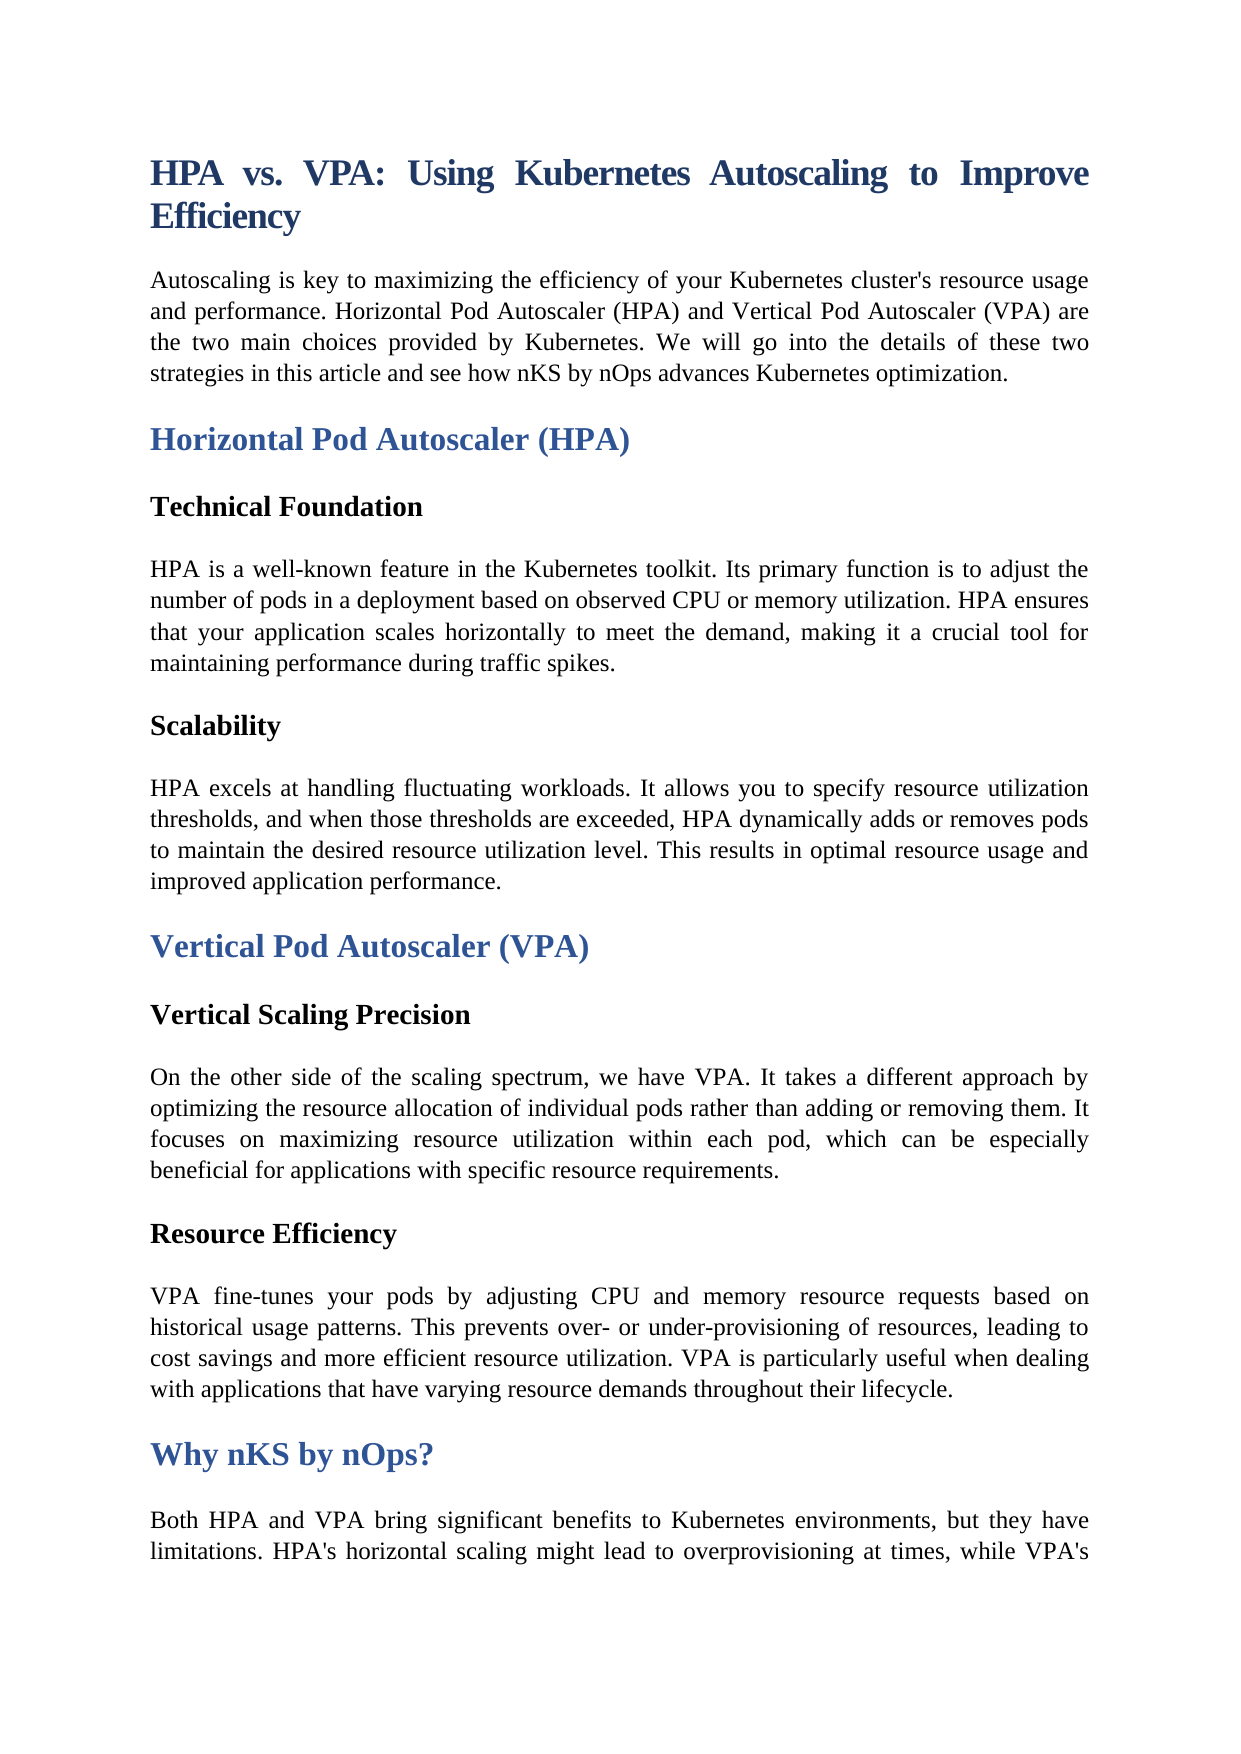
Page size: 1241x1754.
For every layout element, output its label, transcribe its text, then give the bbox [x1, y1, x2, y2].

text VPA fine-tunes your pods by adjusting CPU and memory resource requests based on historical usage patterns. This prevents over- or under-provisioning of resources, leading to cost savings and more efficient resource utilization. VPA is particularly useful when dealing with applications that have varying resource demands throughout their lifecycle. [150, 1281, 1090, 1403]
subtitle Horizontal Pod Autoscaler (HPA) [150, 419, 1090, 457]
text On the other side of the scaling spectrum, we have VPA. It takes a different approach by optimizing the resource allocation of individual pods rather than adding or removing them. It focuses on maximizing resource utilization within each pod, which can be especially beneficial for applications with specific resource requirements. [150, 1062, 1090, 1184]
subtitle Why nKS by nOps? [150, 1434, 1090, 1473]
title HPA vs. VPA: Using Kubernetes Autoscaling to Improve Efficiency [150, 150, 1090, 236]
subtitle Scalability [150, 708, 1090, 741]
subtitle Resource Efficiency [150, 1216, 1090, 1249]
text HPA is a well-known feature in the Kubernetes toolkit. Its primary function is to adjust the number of pods in a deployment based on observed CPU or memory utilization. HPA ensures that your application scales horizontally to meet the demand, making it a crucial tool for maintaining performance during traffic spikes. [150, 554, 1090, 676]
subtitle Vertical Scaling Precision [150, 997, 1090, 1031]
subtitle Technical Foundation [150, 489, 1090, 523]
subtitle Vertical Pod Autoscaler (VPA) [150, 927, 1090, 965]
text HPA excels at handling fluctuating workloads. It allows you to specify resource utilization thresholds, and when those thresholds are exceeded, HPA dynamically adds or removes pods to maintain the desired resource utilization level. This results in optimal resource usage and improved application performance. [150, 773, 1090, 895]
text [150, 1505, 1090, 1565]
text Autoscaling is key to maximizing the efficiency of your Kubernetes cluster's resource usage and performance. Horizontal Pod Autoscaler (HPA) and Vertical Pod Autoscaler (VPA) are the two main choices provided by Kubernetes. We will go into the details of these two strategies in this article and see how nKS by nOps advances Kubernetes optimization. [150, 265, 1090, 387]
